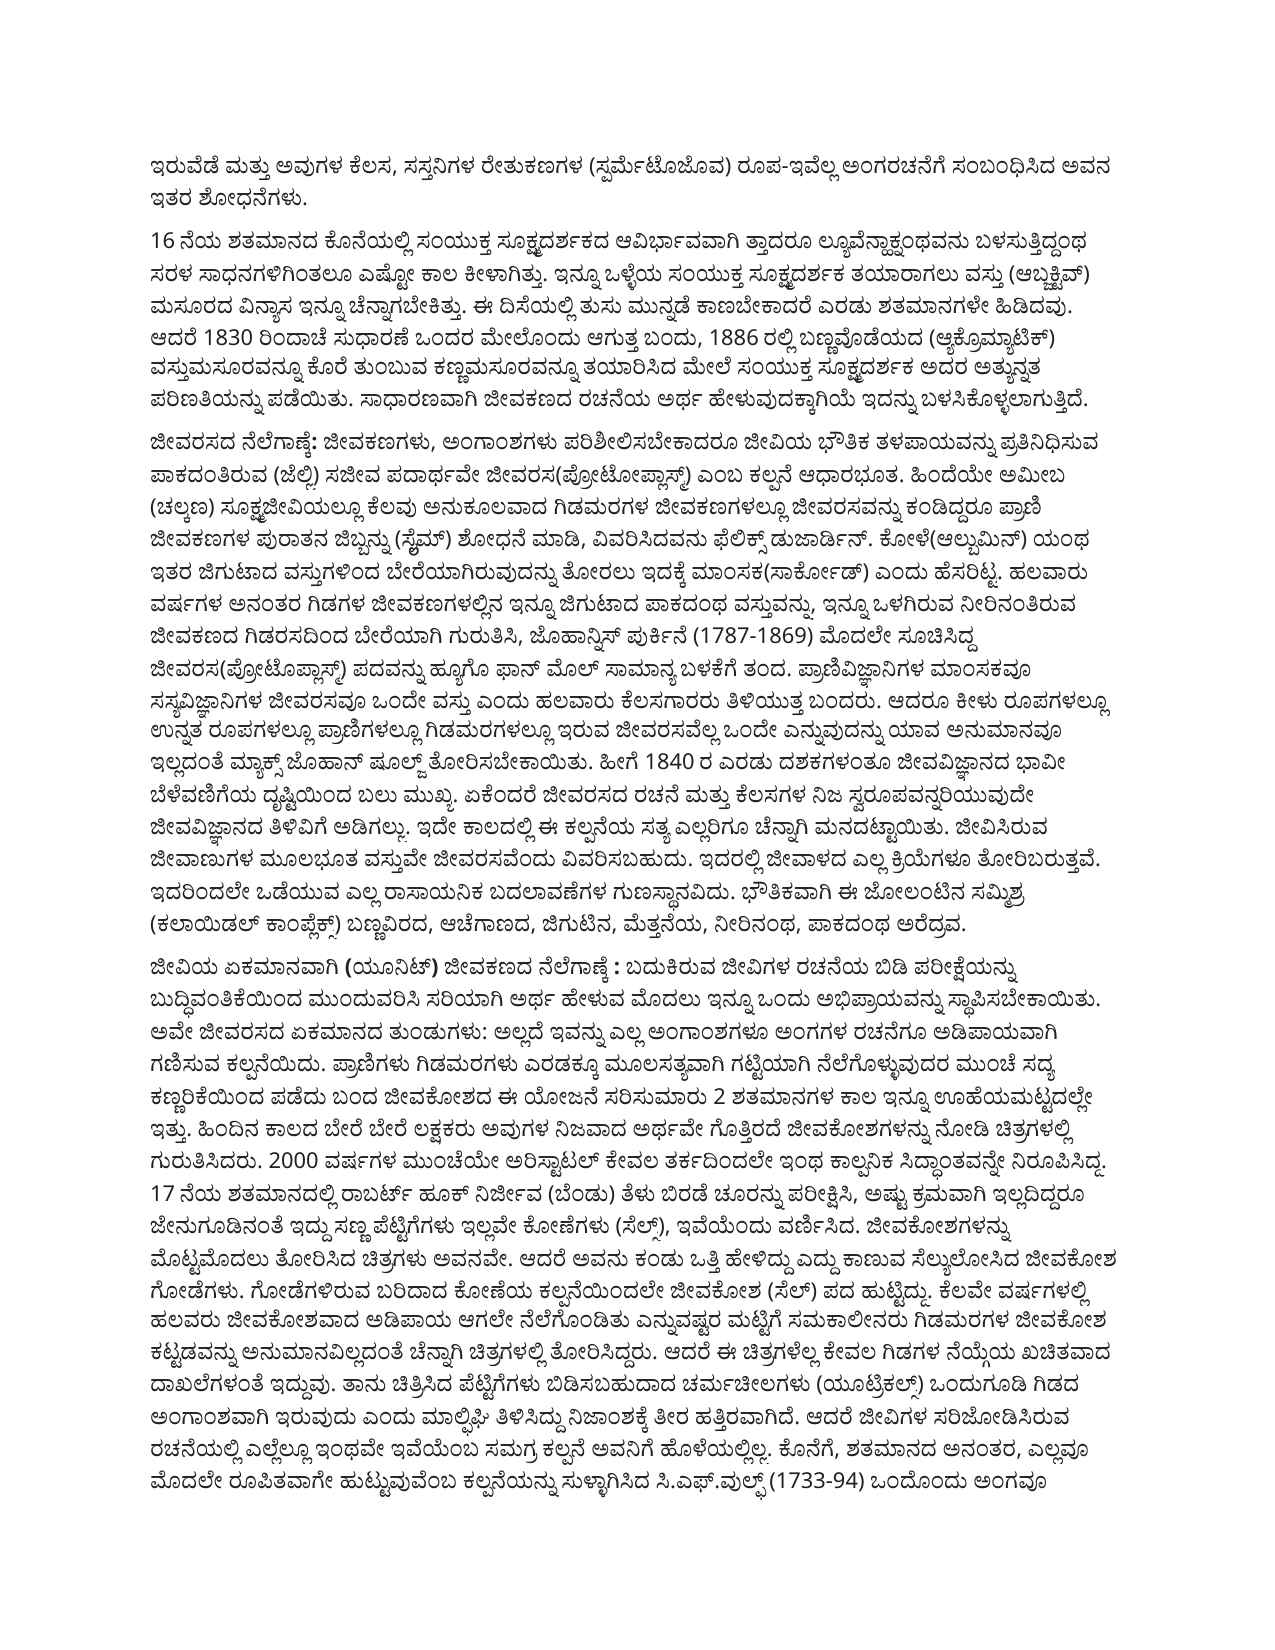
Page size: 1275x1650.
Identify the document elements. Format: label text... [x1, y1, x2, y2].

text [150, 150, 1125, 215]
text 16ನೆಯ ಶತಮಾನದ ಕೊನೆಯಲ್ಲಿ ಸಂಯುಕ್ತ ಸೂಕ್ಷ್ಮದರ್ಶಕದ ಆವಿರ್ಭಾವವಾಗಿ ತ್ತಾದರೂ ಲ್ಯೂವೆನ್ಹಾಕ್ನಂಥವನು ಬಳಸುತ್ತಿದ್ದಂಥ ಸರಳ ಸಾಧನಗಳಿಗಿಂತಲೂ ಎಷ್ಟೋ ಕಾಲ ಕೀಳಾಗಿತ್ತು. ಇನ್ನೂ ಒಳ್ಳೆಯ ಸಂಯುಕ್ತ ಸೂಕ್ಷ್ಮದರ್ಶಕ ತಯಾರಾಗಲು ವಸ್ತು (ಆಬ್ಜಕ್ಟಿವ್) ಮಸೂರದ ವಿನ್ಯಾಸ ಇನ್ನೂ ಚೆನ್ನಾಗಬೇಕಿತ್ತು. ಈ ದಿಸೆಯಲ್ಲಿ ತುಸು ಮುನ್ನಡೆ ಕಾಣಬೇಕಾದರೆ ಎರಡು ಶತಮಾನಗಳೇ ಹಿಡಿದವು. ಆದರೆ 1830 ರಿಂದಾಚೆ ಸುಧಾರಣೆ ಒಂದರ ಮೇಲೊಂದು ಆಗುತ್ತ ಬಂದು, 1886ರಲ್ಲಿ ಬಣ್ಣವೊಡೆಯದ (ಆ್ಯಕ್ರೊಮ್ಯಾಟಿಕ್) ವಸ್ತುಮಸೂರವನ್ನೂ ಕೊರೆ ತುಂಬುವ ಕಣ್ಣಮಸೂರವನ್ನೂ ತಯಾರಿಸಿದ ಮೇಲೆ ಸಂಯುಕ್ತ ಸೂಕ್ಷ್ಮದರ್ಶಕ ಅದರ ಅತ್ಯುನ್ನತ ಪರಿಣತಿಯನ್ನು ಪಡೆಯಿತು. ಸಾಧಾರಣವಾಗಿ ಜೀವಕಣದ ರಚನೆಯ ಅರ್ಥ ಹೇಳುವುದಕ್ಕಾಗಿಯೆ ಇದನ್ನು ಬಳಸಿಕೊಳ್ಳಲಾಗುತ್ತಿದೆ. [150, 225, 1125, 416]
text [150, 951, 1125, 1498]
text ಜೀವರಸದ ನೆಲೆಗಾಣ್ಕೆ: ಜೀವಕಣಗಳು, ಅಂಗಾಂಶಗಳು ಪರಿಶೀಲಿಸಬೇಕಾದರೂ ಜೀವಿಯ ಭೌತಿಕ ತಳಪಾಯವನ್ನು ಪ್ರತಿನಿಧಿಸುವ ಪಾಕದಂತಿರುವ (ಜೆಲ್ಲಿ) ಸಜೀವ ಪದಾರ್ಥವೇ ಜೀವರಸ(ಪ್ರೋಟೋಪ್ಲಾಸ್ಮ್) ಎಂಬ ಕಲ್ಪನೆ ಆಧಾರಭೂತ. ಹಿಂದೆಯೇ ಅಮೀಬ (ಚಲ್ಕಣ) ಸೂಕ್ಷ್ಮಜೀವಿಯಲ್ಲೂ ಕೆಲವು ಅನುಕೂಲವಾದ ಗಿಡಮರಗಳ ಜೀವಕಣಗಳಲ್ಲೂ ಜೀವರಸವನ್ನು ಕಂಡಿದ್ದರೂ ಪ್ರಾಣಿ ಜೀವಕಣಗಳ ಪುರಾತನ ಜಿಬ್ಬನ್ನು (ಸ್ಲೈಮ್) ಶೋಧನೆ ಮಾಡಿ, ವಿವರಿಸಿದವನು ಫೆಲಿಕ್ಸ್ ಡುಜಾರ್ಡಿನ್. ಕೋಳೆ(ಆಲ್ಬುಮಿನ್) ಯಂಥ ಇತರ ಜಿಗುಟಾದ ವಸ್ತುಗಳಿಂದ ಬೇರೆಯಾಗಿರುವುದನ್ನು ತೋರಲು ಇದಕ್ಕೆ ಮಾಂಸಕ(ಸಾರ್ಕೋಡ್) ಎಂದು ಹೆಸರಿಟ್ಟ. ಹಲವಾರು ವರ್ಷಗಳ ಅನಂತರ ಗಿಡಗಳ ಜೀವಕಣಗಳಲ್ಲಿನ ಇನ್ನೂ ಜಿಗುಟಾದ ಪಾಕದಂಥ ವಸ್ತುವನ್ನು, ಇನ್ನೂ ಒಳಗಿರುವ ನೀರಿನಂತಿರುವ ಜೀವಕಣದ ಗಿಡರಸದಿಂದ ಬೇರೆಯಾಗಿ ಗುರುತಿಸಿ, ಜೊಹಾನ್ನಿಸ್ ಪುರ್ಕಿನೆ (1787-1869) ಮೊದಲೇ ಸೂಚಿಸಿದ್ದ ಜೀವರಸ(ಪ್ರೋಟೊಪ್ಲಾಸ್ಮ್) ಪದವನ್ನು ಹ್ಯೂಗೊ ಫಾನ್ ಮೊಲ್ ಸಾಮಾನ್ಯ ಬಳಕೆಗೆ ತಂದ. ಪ್ರಾಣಿವಿಜ್ಞಾನಿಗಳ ಮಾಂಸಕವೂ ಸಸ್ಯವಿಜ್ಞಾನಿಗಳ ಜೀವರಸವೂ ಒಂದೇ ವಸ್ತು ಎಂದು ಹಲವಾರು ಕೆಲಸಗಾರರು ತಿಳಿಯುತ್ತ ಬಂದರು. ಆದರೂ ಕೀಳು ರೂಪಗಳಲ್ಲೂ ಉನ್ನತ ರೂಪಗಳಲ್ಲೂ ಪ್ರಾಣಿಗಳಲ್ಲೂ ಗಿಡಮರಗಳಲ್ಲೂ ಇರುವ ಜೀವರಸವೆಲ್ಲ ಒಂದೇ ಎನ್ನುವುದನ್ನು ಯಾವ ಅನುಮಾನವೂ ಇಲ್ಲದಂತೆ ಮ್ಯಾಕ್ಸ್ ಜೊಹಾನ್ ಷೂಲ್ಜ್ ತೋರಿಸಬೇಕಾಯಿತು. ಹೀಗೆ 1840ರ ಎರಡು ದಶಕಗಳಂತೂ ಜೀವವಿಜ್ಞಾನದ ಭಾವೀ ಬೆಳೆವಣಿಗೆಯ ದೃಷ್ಟಿಯಿಂದ ಬಲು ಮುಖ್ಯ. ಏಕೆಂದರೆ ಜೀವರಸದ ರಚನೆ ಮತ್ತು ಕೆಲಸಗಳ ನಿಜ ಸ್ವರೂಪವನ್ನರಿಯುವುದೇ ಜೀವವಿಜ್ಞಾನದ ತಿಳಿವಿಗೆ ಅಡಿಗಲ್ಲು. ಇದೇ ಕಾಲದಲ್ಲಿ ಈ ಕಲ್ಪನೆಯ ಸತ್ಯ ಎಲ್ಲರಿಗೂ ಚೆನ್ನಾಗಿ ಮನದಟ್ಟಾಯಿತು. ಜೀವಿಸಿರುವ ಜೀವಾಣುಗಳ ಮೂಲಭೂತ ವಸ್ತುವೇ ಜೀವರಸವೆಂದು ವಿವರಿಸಬಹುದು. ಇದರಲ್ಲಿ ಜೀವಾಳದ ಎಲ್ಲ ಕ್ರಿಯೆಗಳೂ ತೋರಿಬರುತ್ತವೆ. ಇದರಿಂದಲೇ ಒಡೆಯುವ ಎಲ್ಲ ರಾಸಾಯನಿಕ ಬದಲಾವಣೆಗಳ ಗುಣಸ್ಥಾನವಿದು. ಭೌತಿಕವಾಗಿ ಈ ಜೋಲಂಟಿನ ಸಮ್ಮಿಶ್ರ (ಕಲಾಯಿಡಲ್ ಕಾಂಪ್ಲೆಕ್ಸ್) ಬಣ್ಣವಿರದ, ಆಚೆಗಾಣದ, ಜಿಗುಟಿನ, ಮೆತ್ತನೆಯ, ನೀರಿನಂಥ, ಪಾಕದಂಥ ಅರೆದ್ರವ. [150, 426, 1125, 941]
